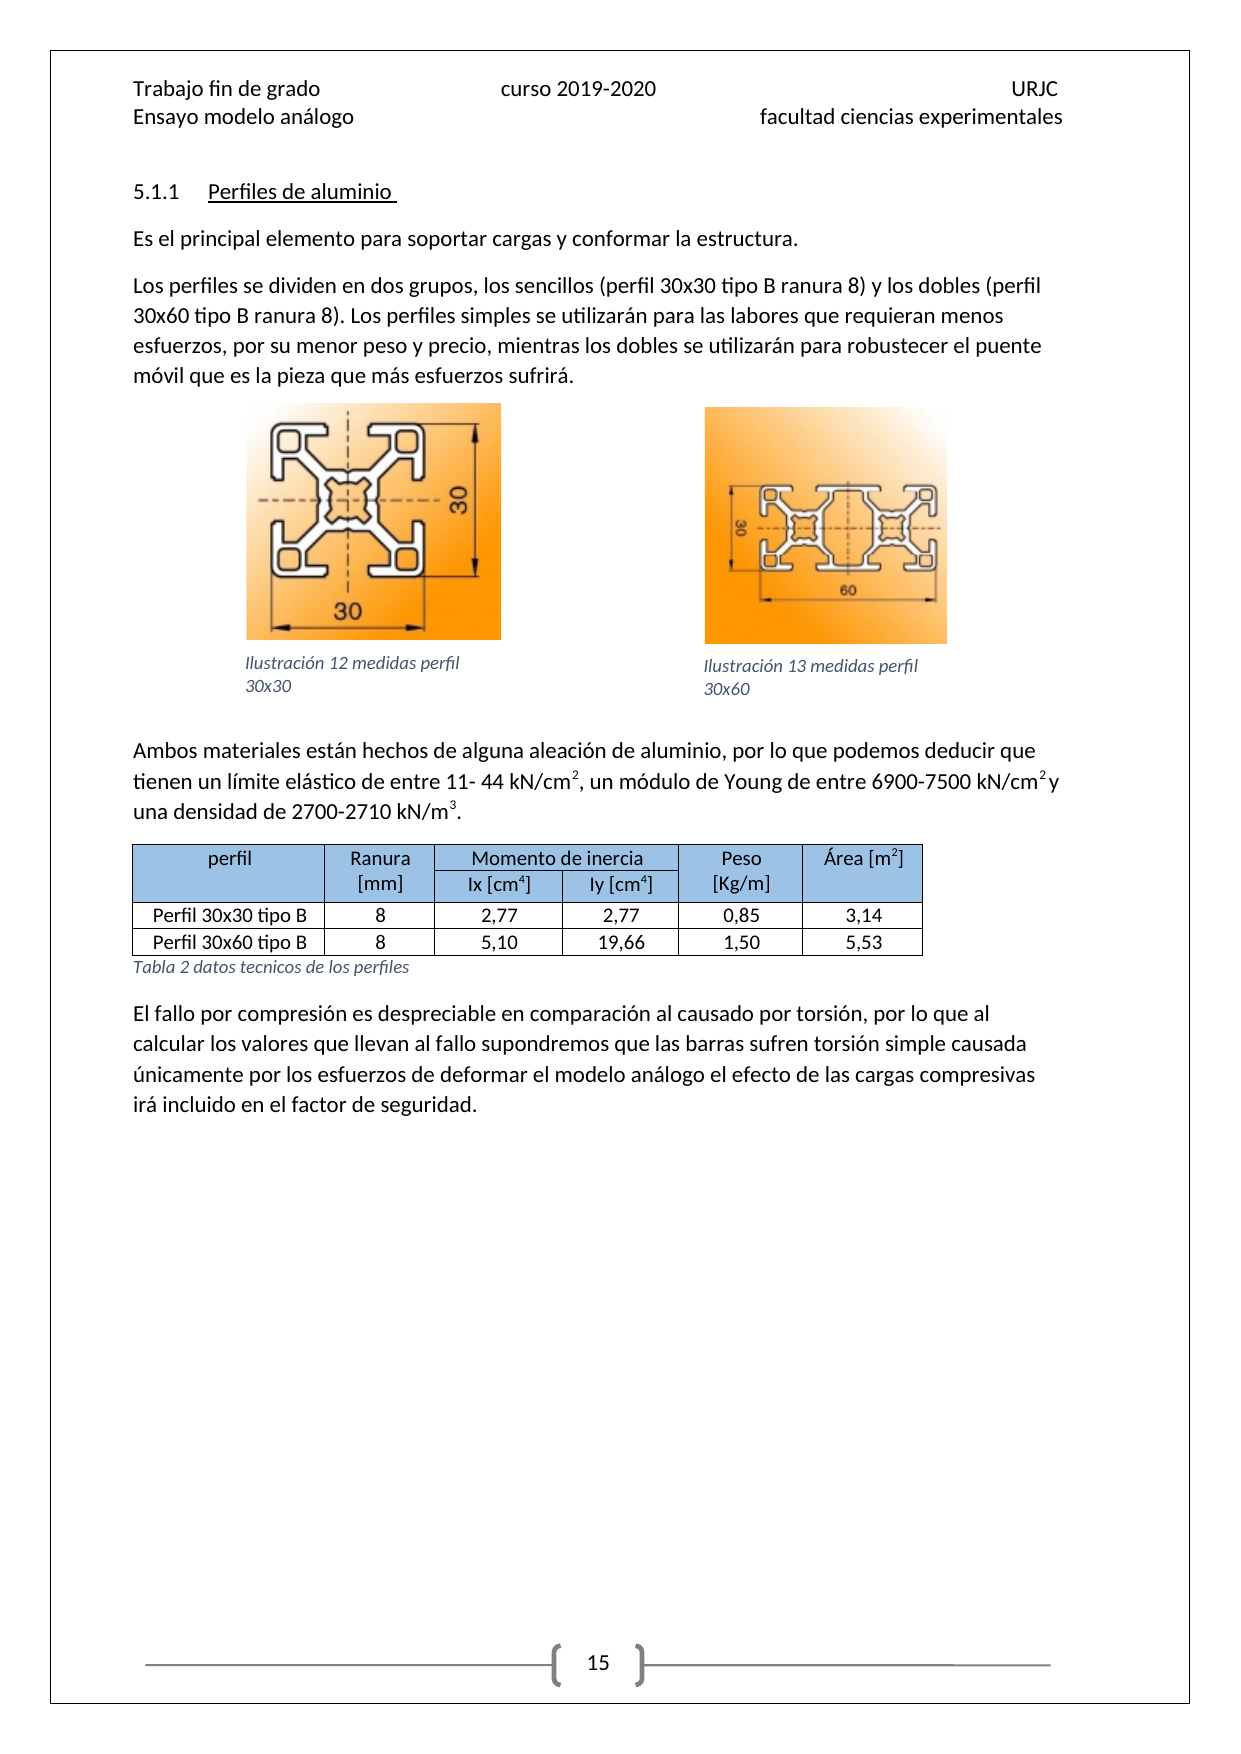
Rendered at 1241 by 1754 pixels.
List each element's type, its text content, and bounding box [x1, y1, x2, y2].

table_cell 0,85 [679, 903, 802, 928]
table_cell 2,77 [435, 903, 562, 928]
table_cell Perfil 30x60 tipo B [133, 929, 324, 954]
table_header Momento de inercia [435, 845, 678, 870]
table_cell 3,14 [803, 903, 922, 928]
table_header Peso [Kg/m] [679, 845, 802, 902]
text Los perfiles se dividen en dos grupos, los sencillos (perfil 30x30 tipo B ranura 8) y los dobles (perfil 30x60 tipo B ranura 8). Los perfiles simples se utilizarán para las labores que requieran menos esfuerzos, por su menor peso y precio, mientras los dobles se utilizarán para robustecer el puente móvil que es la pieza que más esfuerzos sufrirá. [133, 271, 1063, 389]
table_cell 19,66 [563, 929, 678, 954]
table_cell 1,50 [679, 929, 802, 954]
table_header Ranura [mm] [325, 845, 434, 902]
text Es el principal elemento para soportar cargas y conformar la estructura. [133, 224, 1063, 252]
text El fallo por compresión es despreciable en comparación al causado por torsión, por lo que al calcular los valores que llevan al fallo supondremos que las barras sufren torsión simple causada únicamente por los esfuerzos de deformar el modelo análogo el efecto de las cargas compresivas irá incluido en el factor de seguridad. [133, 999, 1063, 1118]
table_cell 8 [325, 929, 434, 954]
table_header perfil [133, 845, 324, 902]
subtitle Perfiles de aluminio [133, 177, 1063, 205]
table_cell Iy [cm4] [563, 871, 678, 902]
table_cell Ix [cm4] [435, 871, 562, 902]
table_cell Perfil 30x30 tipo B [133, 903, 324, 928]
table_cell 2,77 [563, 903, 678, 928]
table_cell 5,53 [803, 929, 922, 954]
table_header Área [m2] [803, 845, 922, 902]
table_cell 8 [325, 903, 434, 928]
picture [244, 403, 501, 638]
picture [703, 407, 947, 641]
text Tabla 2 datos tecnicos de los perfiles [133, 956, 1063, 978]
text Ambos materiales están hechos de alguna aleación de aluminio, por lo que podemos deducir que tienen un límite elástico de entre 11- 44 kN/cm2, un módulo de Young de entre 6900-7500 kN/cm2 y una densidad de 2700-2710 kN/m3. [133, 737, 1063, 825]
table_cell 5,10 [435, 929, 562, 954]
